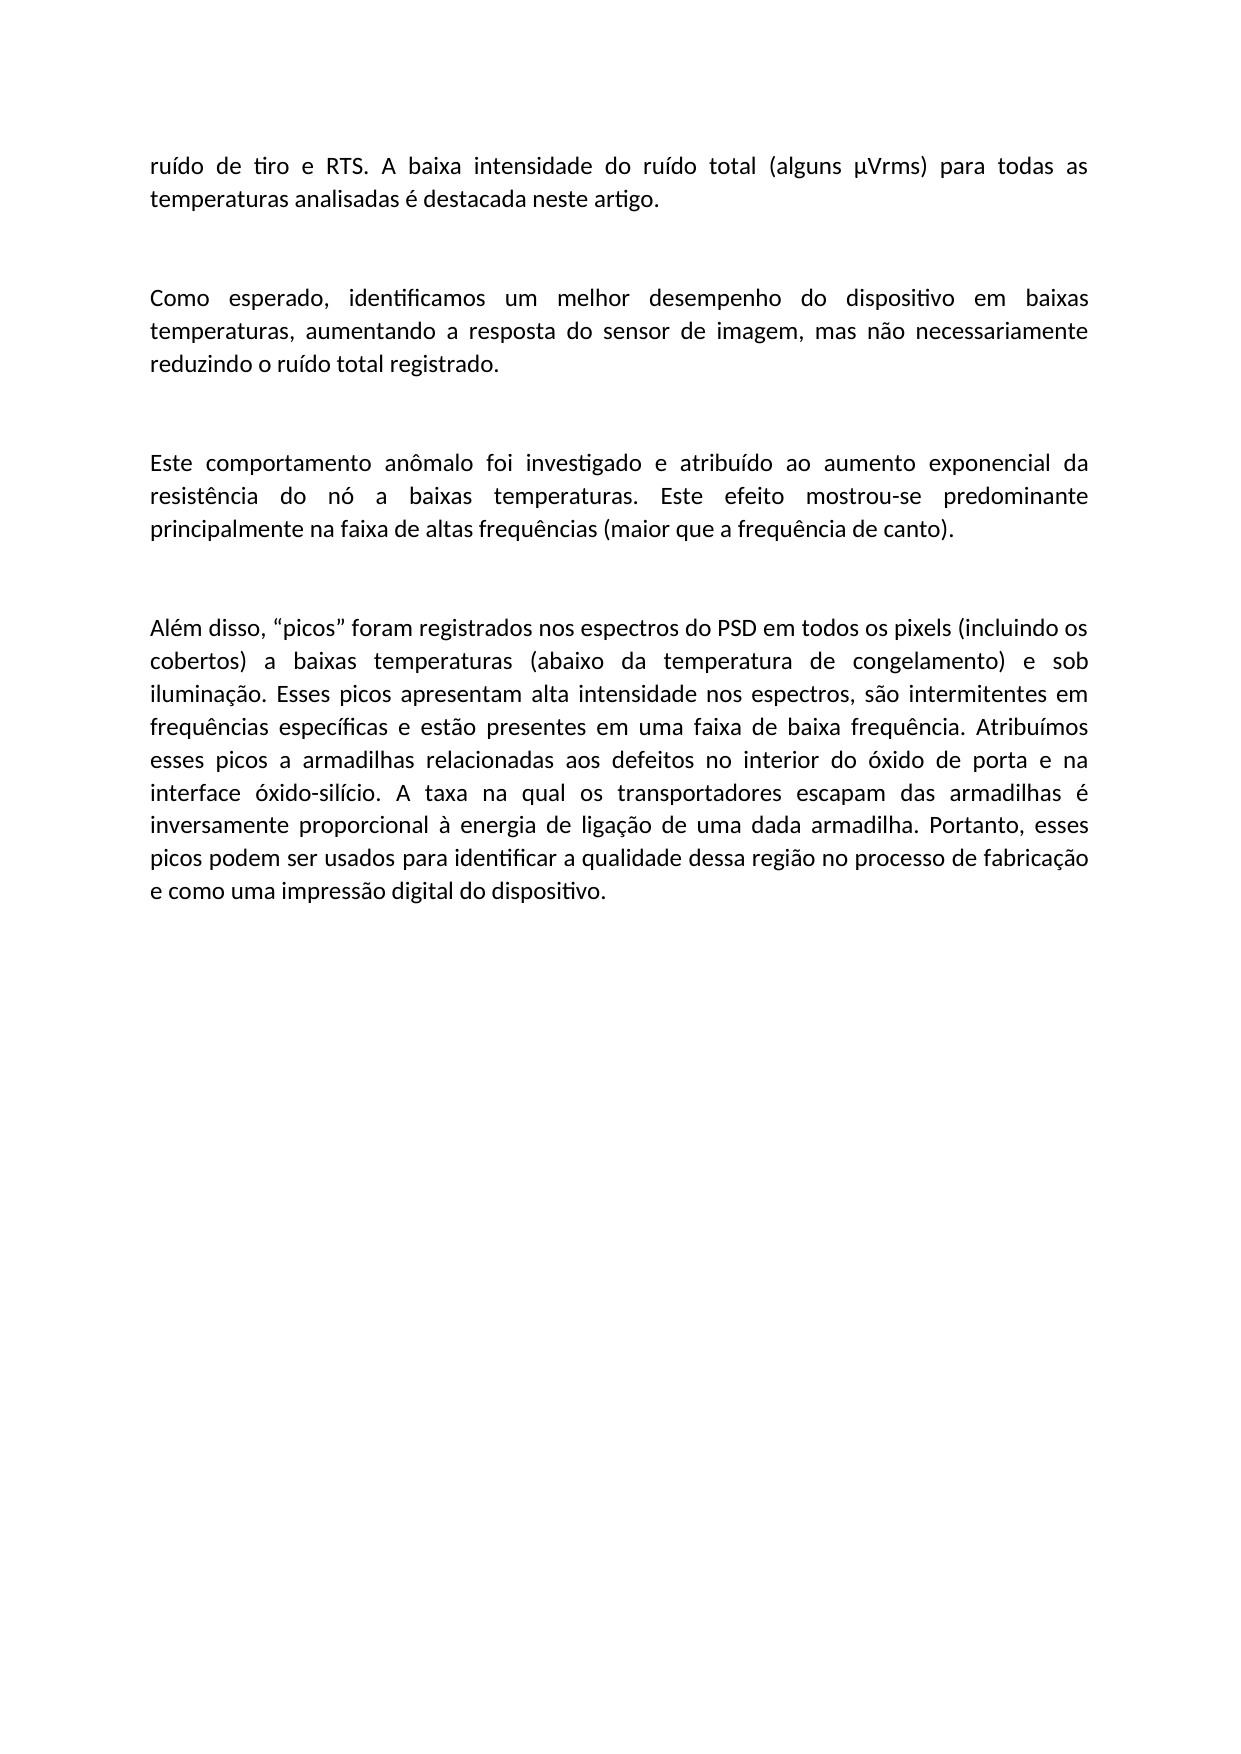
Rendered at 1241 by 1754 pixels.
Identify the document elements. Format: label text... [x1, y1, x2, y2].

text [150, 150, 1090, 213]
text Além disso, “picos” foram registrados nos espectros do PSD em todos os pixels (incluindo os cobertos) a baixas temperaturas (abaixo da temperatura de congelamento) e sob iluminação. Esses picos apresentam alta intensidade nos espectros, são intermitentes em frequências específicas e estão presentes em uma faixa de baixa frequência. Atribuímos esses picos a armadilhas relacionadas aos defeitos no interior do óxido de porta e na interface óxido-silício. A taxa na qual os transportadores escapam das armadilhas é inversamente proporcional à energia de ligação de uma dada armadilha. Portanto, esses picos podem ser usados ​​para identificar a qualidade dessa região no processo de fabricação e como uma impressão digital do dispositivo. [150, 612, 1090, 906]
text Como esperado, identificamos um melhor desempenho do dispositivo em baixas temperaturas, aumentando a resposta do sensor de imagem, mas não necessariamente reduzindo o ruído total registrado. [150, 282, 1090, 378]
text Este comportamento anômalo foi investigado e atribuído ao aumento exponencial da resistência do nó a baixas temperaturas. Este efeito mostrou-se predominante principalmente na faixa de altas frequências (maior que a frequência de canto). [150, 447, 1090, 543]
